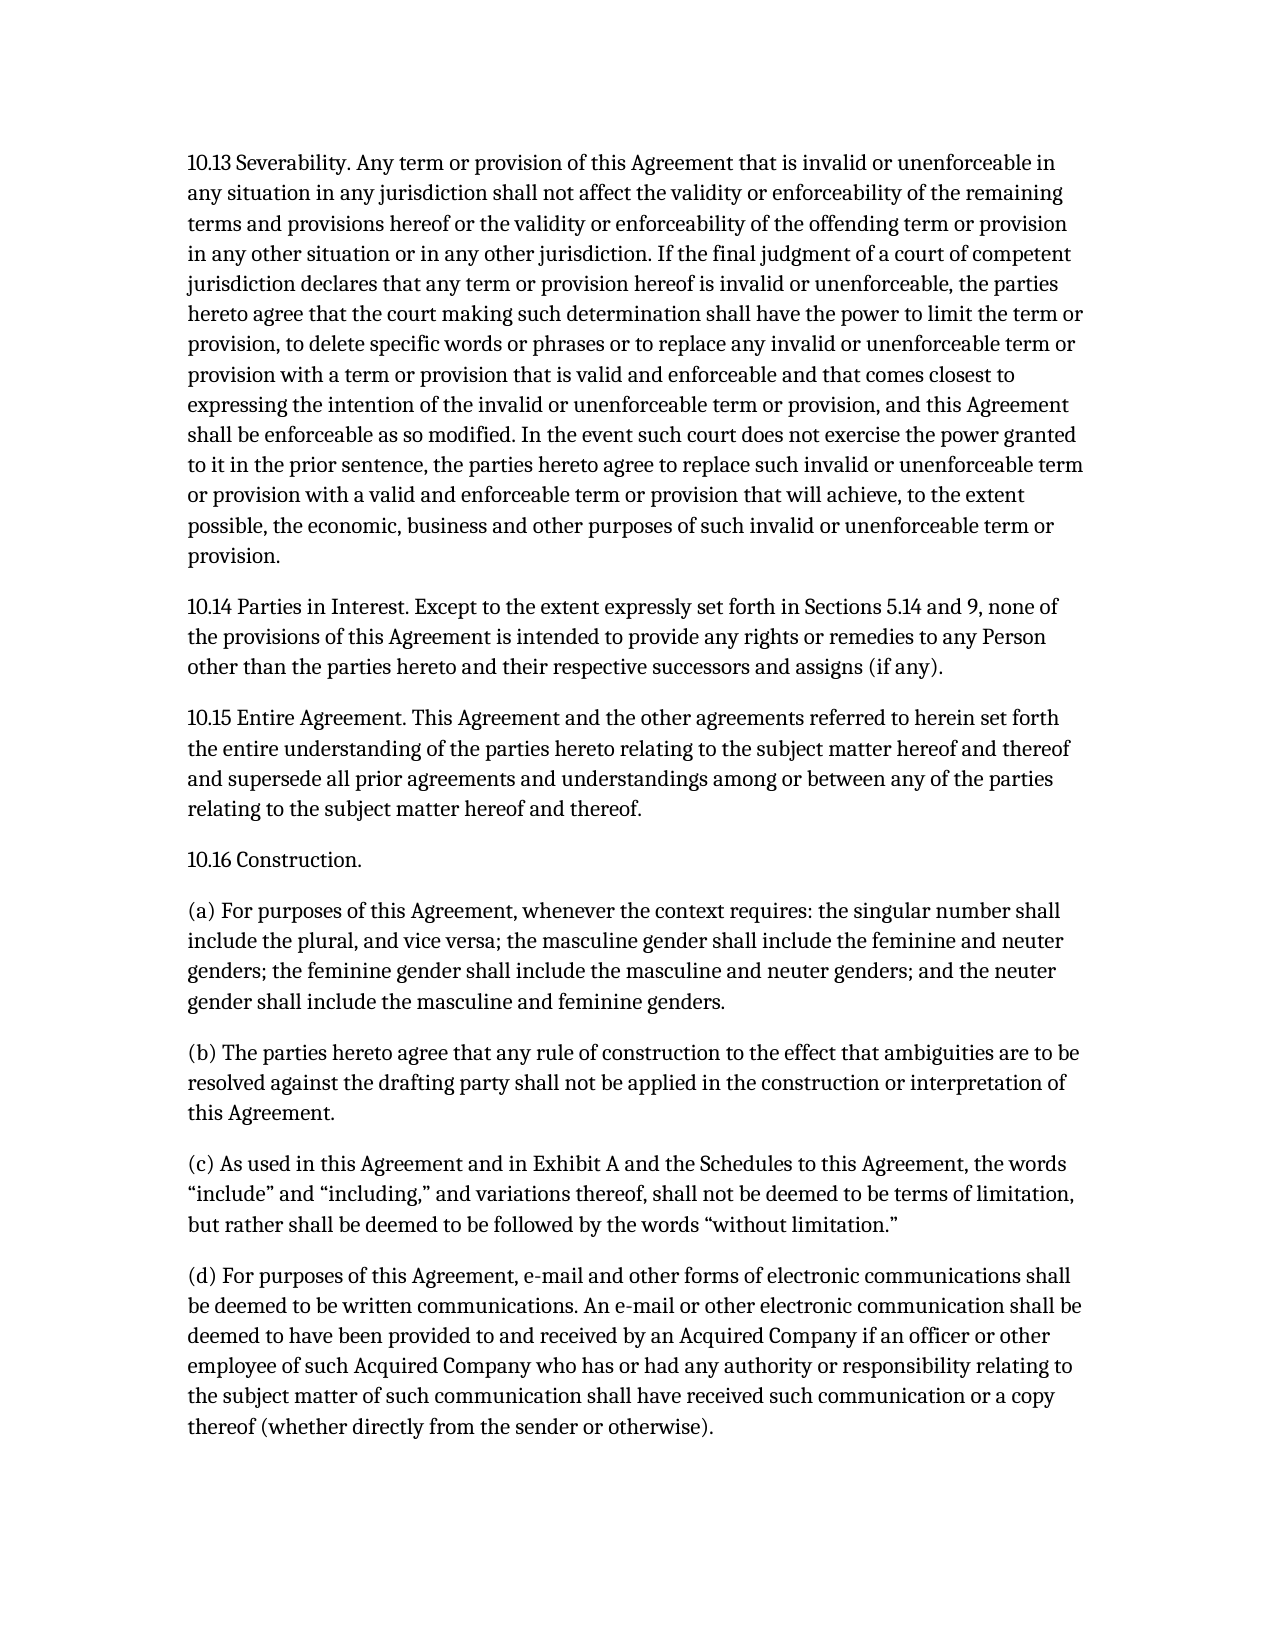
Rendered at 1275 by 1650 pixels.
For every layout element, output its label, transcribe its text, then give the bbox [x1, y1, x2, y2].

text 10.15 Entire Agreement. This Agreement and the other agreements referred to herein set forth the entire understanding of the parties hereto relating to the subject matter hereof and thereof and supersede all prior agreements and understandings among or between any of the parties relating to the subject matter hereof and thereof. [187, 705, 1087, 822]
text (b) The parties hereto agree that any rule of construction to the effect that ambiguities are to be resolved against the drafting party shall not be applied in the construction or interpretation of this Agreement. [187, 1039, 1087, 1126]
text (d) For purposes of this Agreement, e-mail and other forms of electronic communications shall be deemed to be written communications. An e-mail or other electronic communication shall be deemed to have been provided to and received by an Acquired Company if an officer or other employee of such Acquired Company who has or had any authority or responsibility relating to the subject matter of such communication shall have received such communication or a copy thereof (whether directly from the sender or otherwise). [187, 1262, 1087, 1440]
text 10.13 Severability. Any term or provision of this Agreement that is invalid or unenforceable in any situation in any jurisdiction shall not affect the validity or enforceability of the remaining terms and provisions hereof or the validity or enforceability of the offending term or provision in any other situation or in any other jurisdiction. If the final judgment of a court of competent jurisdiction declares that any term or provision hereof is invalid or unenforceable, the parties hereto agree that the court making such determination shall have the power to limit the term or provision, to delete specific words or phrases or to replace any invalid or unenforceable term or provision with a term or provision that is valid and enforceable and that comes closest to expressing the intention of the invalid or unenforceable term or provision, and this Agreement shall be enforceable as so modified. In the event such court does not exercise the power granted to it in the prior sentence, the parties hereto agree to replace such invalid or unenforceable term or provision with a valid and enforceable term or provision that will achieve, to the extent possible, the economic, business and other purposes of such invalid or unenforceable term or provision. [187, 150, 1087, 569]
text (a) For purposes of this Agreement, whenever the context requires: the singular number shall include the plural, and vice versa; the masculine gender shall include the feminine and neuter genders; the feminine gender shall include the masculine and neuter genders; and the neuter gender shall include the masculine and feminine genders. [187, 898, 1087, 1015]
text (c) As used in this Agreement and in Exhibit A and the Schedules to this Agreement, the words “include” and “including,” and variations thereof, shall not be deemed to be terms of limitation, but rather shall be deemed to be followed by the words “without limitation.” [187, 1151, 1087, 1238]
text 10.16 Construction. [187, 847, 1087, 873]
text 10.14 Parties in Interest. Except to the extent expressly set forth in Sections 5.14 and 9, none of the provisions of this Agreement is intended to provide any rights or remedies to any Person other than the parties hereto and their respective successors and assigns (if any). [187, 594, 1087, 681]
